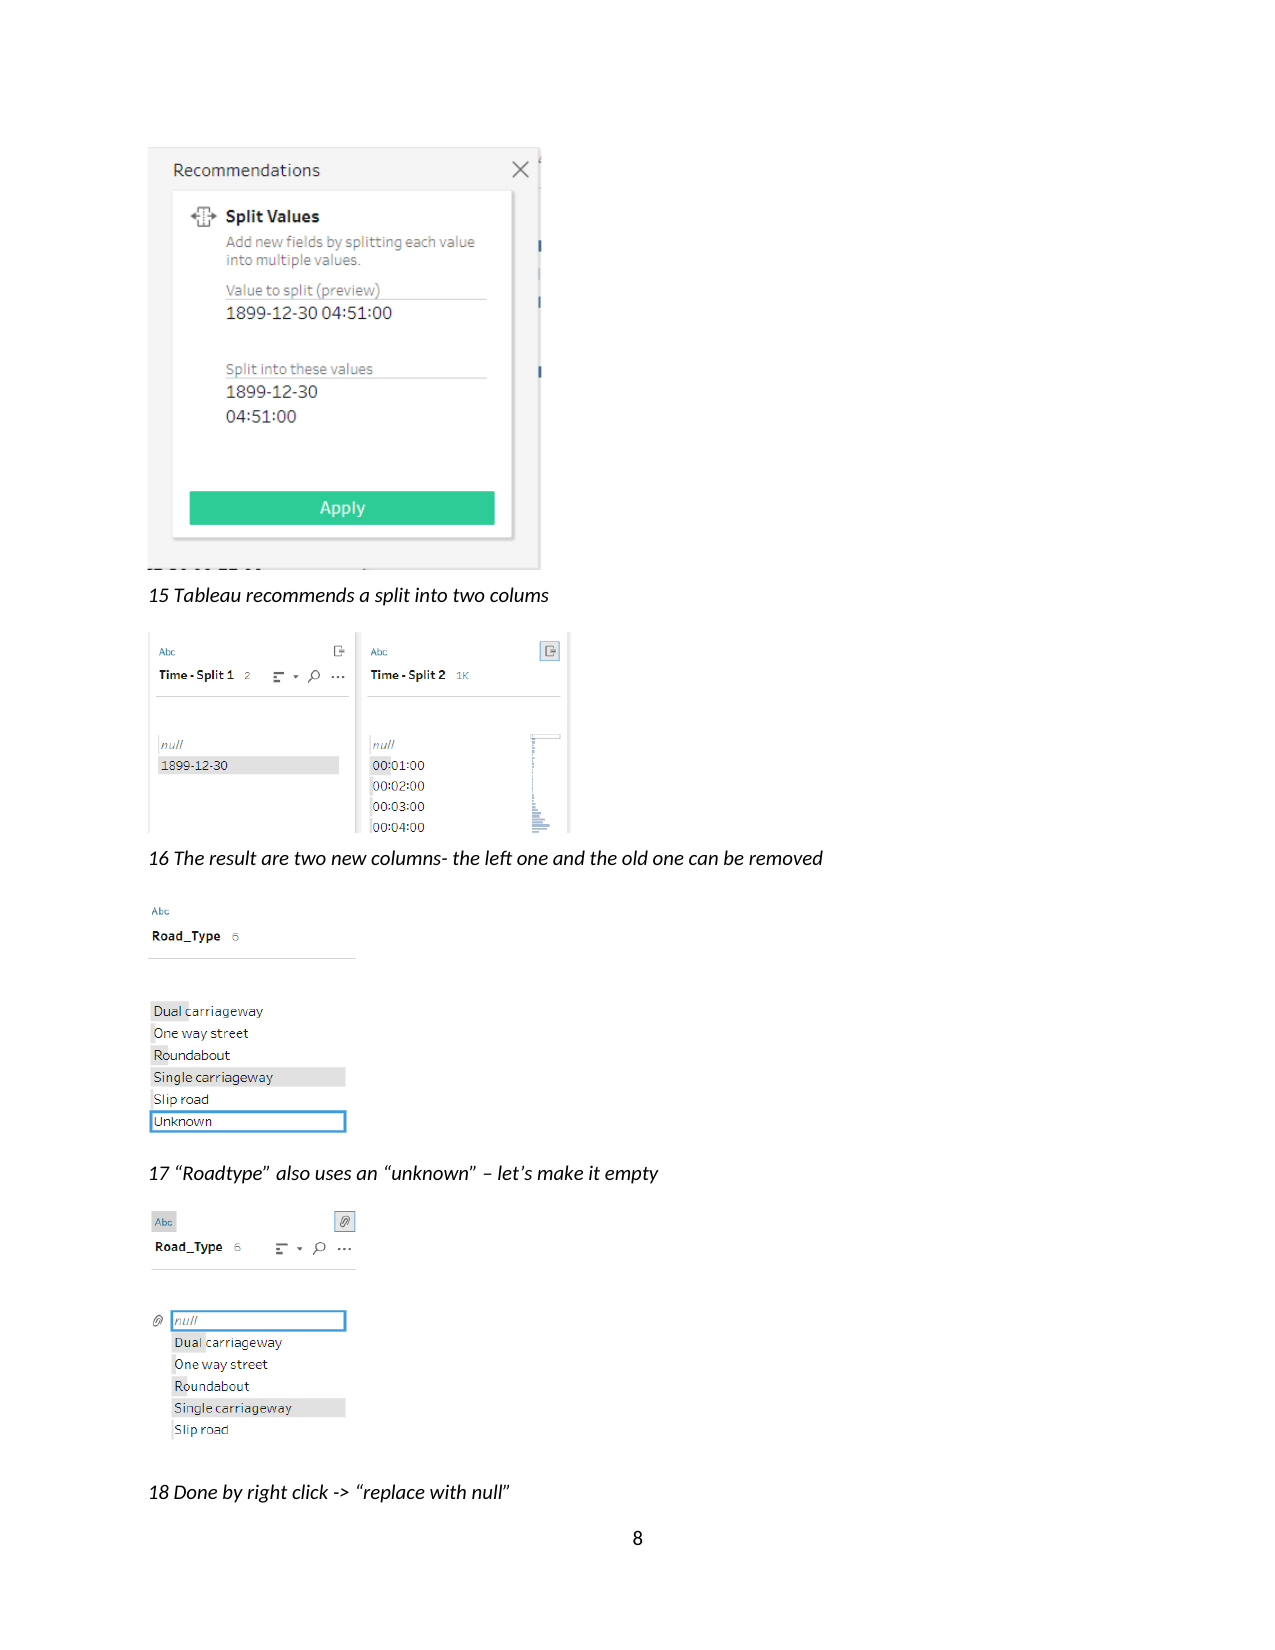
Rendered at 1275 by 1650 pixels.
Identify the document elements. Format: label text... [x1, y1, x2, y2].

picture [147, 1210, 362, 1467]
picture [147, 895, 356, 1148]
text 17 “Roadtype” also uses an “unknown” – let’s make it empty [148, 1160, 1127, 1186]
text 15 Tableau recommends a split into two colums [148, 582, 1127, 607]
picture [147, 632, 572, 833]
text 18 Done by right click -> “replace with null” [148, 1479, 1127, 1504]
text 16 The result are two new columns- the left one and the old one can be removed [148, 845, 1127, 870]
picture [147, 147, 542, 570]
